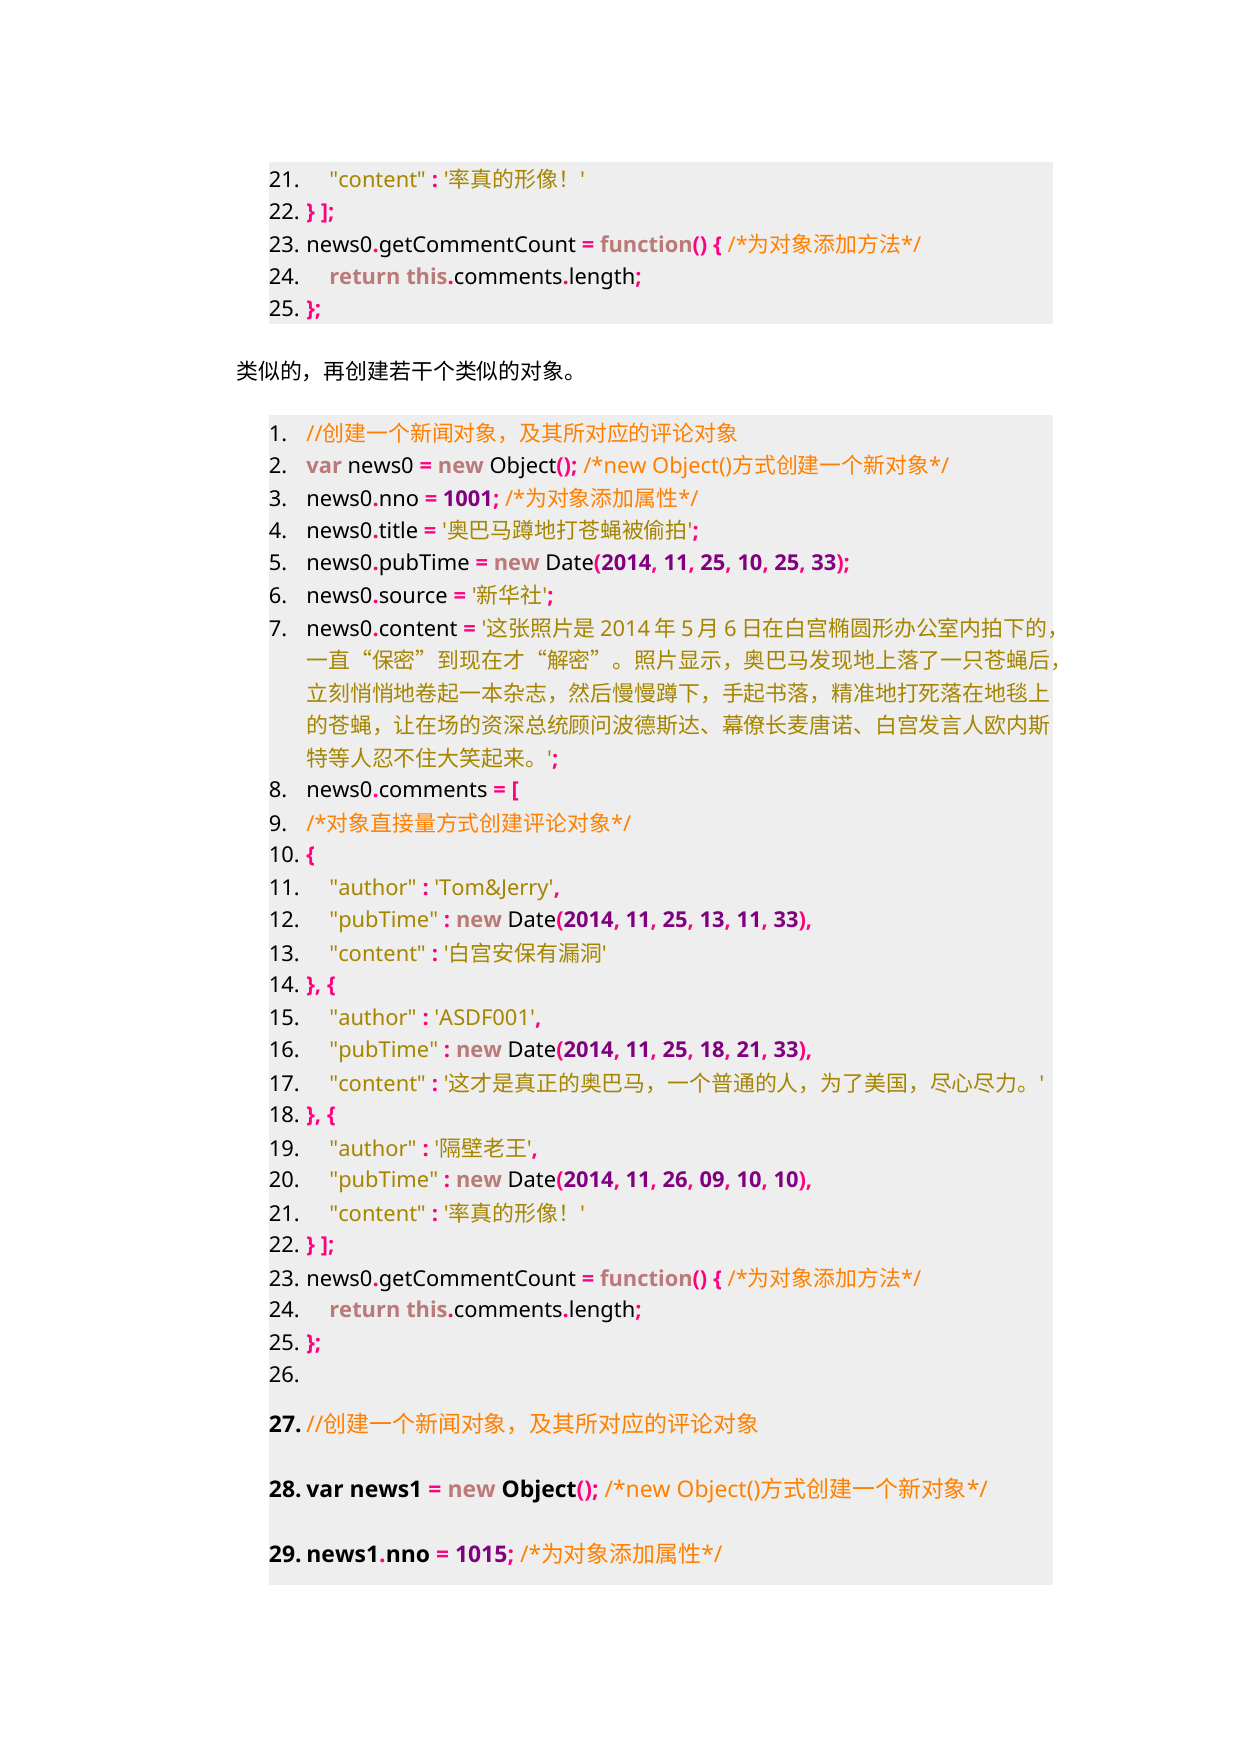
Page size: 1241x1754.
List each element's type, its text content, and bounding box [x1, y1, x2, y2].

list "content" : '率真的形像！' [269, 1195, 1053, 1228]
list news0.getCommentCount = function() { /*为对象添加方法*/ [269, 1260, 1053, 1293]
list news0.getCommentCount = function() { /*为对象添加方法*/ [269, 227, 1053, 259]
list /*对象直接量方式创建评论对象*/ [269, 805, 1053, 838]
list return this.comments.length; [269, 1293, 1053, 1325]
list "author" : 'Tom&Jerry', [269, 870, 1053, 903]
list "content" : '率真的形像！' [269, 162, 1053, 194]
list //创建一个新闻对象，及其所对应的评论对象 [269, 1390, 1053, 1455]
list "author" : '隔壁老王', [269, 1130, 1053, 1163]
list "author" : 'ASDF001', [269, 1000, 1053, 1033]
list { [269, 838, 1053, 870]
list news0.content = '这张照片是2014年5月6日在白宫椭圆形办公室内拍下的，一直“保密”到现在才“解密”。照片显示，奥巴马发现地上落了一只苍蝇后，立刻悄悄地卷起一本杂志，然后慢慢蹲下，手起书落，精准地打死落在地毯上的苍蝇，让在场的资深总统顾问波德斯达、幕僚长麦唐诺、白宫发言人欧内斯特等人忍不住大笑起来。'; [269, 610, 1053, 773]
list }; [269, 292, 1053, 324]
list "pubTime" : new Date(2014, 11, 25, 13, 11, 33), [269, 903, 1053, 935]
list }; [269, 1325, 1053, 1358]
list } ]; [269, 1228, 1053, 1260]
list } ]; [269, 194, 1053, 227]
list "content" : '这才是真正的奥巴马，一个普通的人，为了美国，尽心尽力。' [269, 1065, 1053, 1098]
list news0.title = '奥巴马蹲地打苍蝇被偷拍'; [269, 513, 1053, 545]
list news0.nno = 1001; /*为对象添加属性*/ [269, 480, 1053, 513]
list news0.comments = [ [269, 773, 1053, 805]
list var news1 = new Object(); /*new Object()方式创建一个新对象*/ [269, 1455, 1053, 1520]
list news1.nno = 1015; /*为对象添加属性*/ [269, 1520, 1053, 1585]
list var news0 = new Object(); /*new Object()方式创建一个新对象*/ [269, 448, 1053, 480]
list "pubTime" : new Date(2014, 11, 26, 09, 10, 10), [269, 1163, 1053, 1195]
list "content" : '白宫安保有漏洞' [269, 935, 1053, 968]
list return this.comments.length; [269, 259, 1053, 292]
list news0.source = '新华社'; [269, 578, 1053, 610]
text 类似的，再创建若干个类似的对象。 [192, 354, 1048, 386]
list //创建一个新闻对象，及其所对应的评论对象 [269, 415, 1053, 448]
list }, { [269, 1098, 1053, 1130]
list "pubTime" : new Date(2014, 11, 25, 18, 21, 33), [269, 1033, 1053, 1065]
list }, { [269, 968, 1053, 1000]
list news0.pubTime = new Date(2014, 11, 25, 10, 25, 33); [269, 545, 1053, 578]
